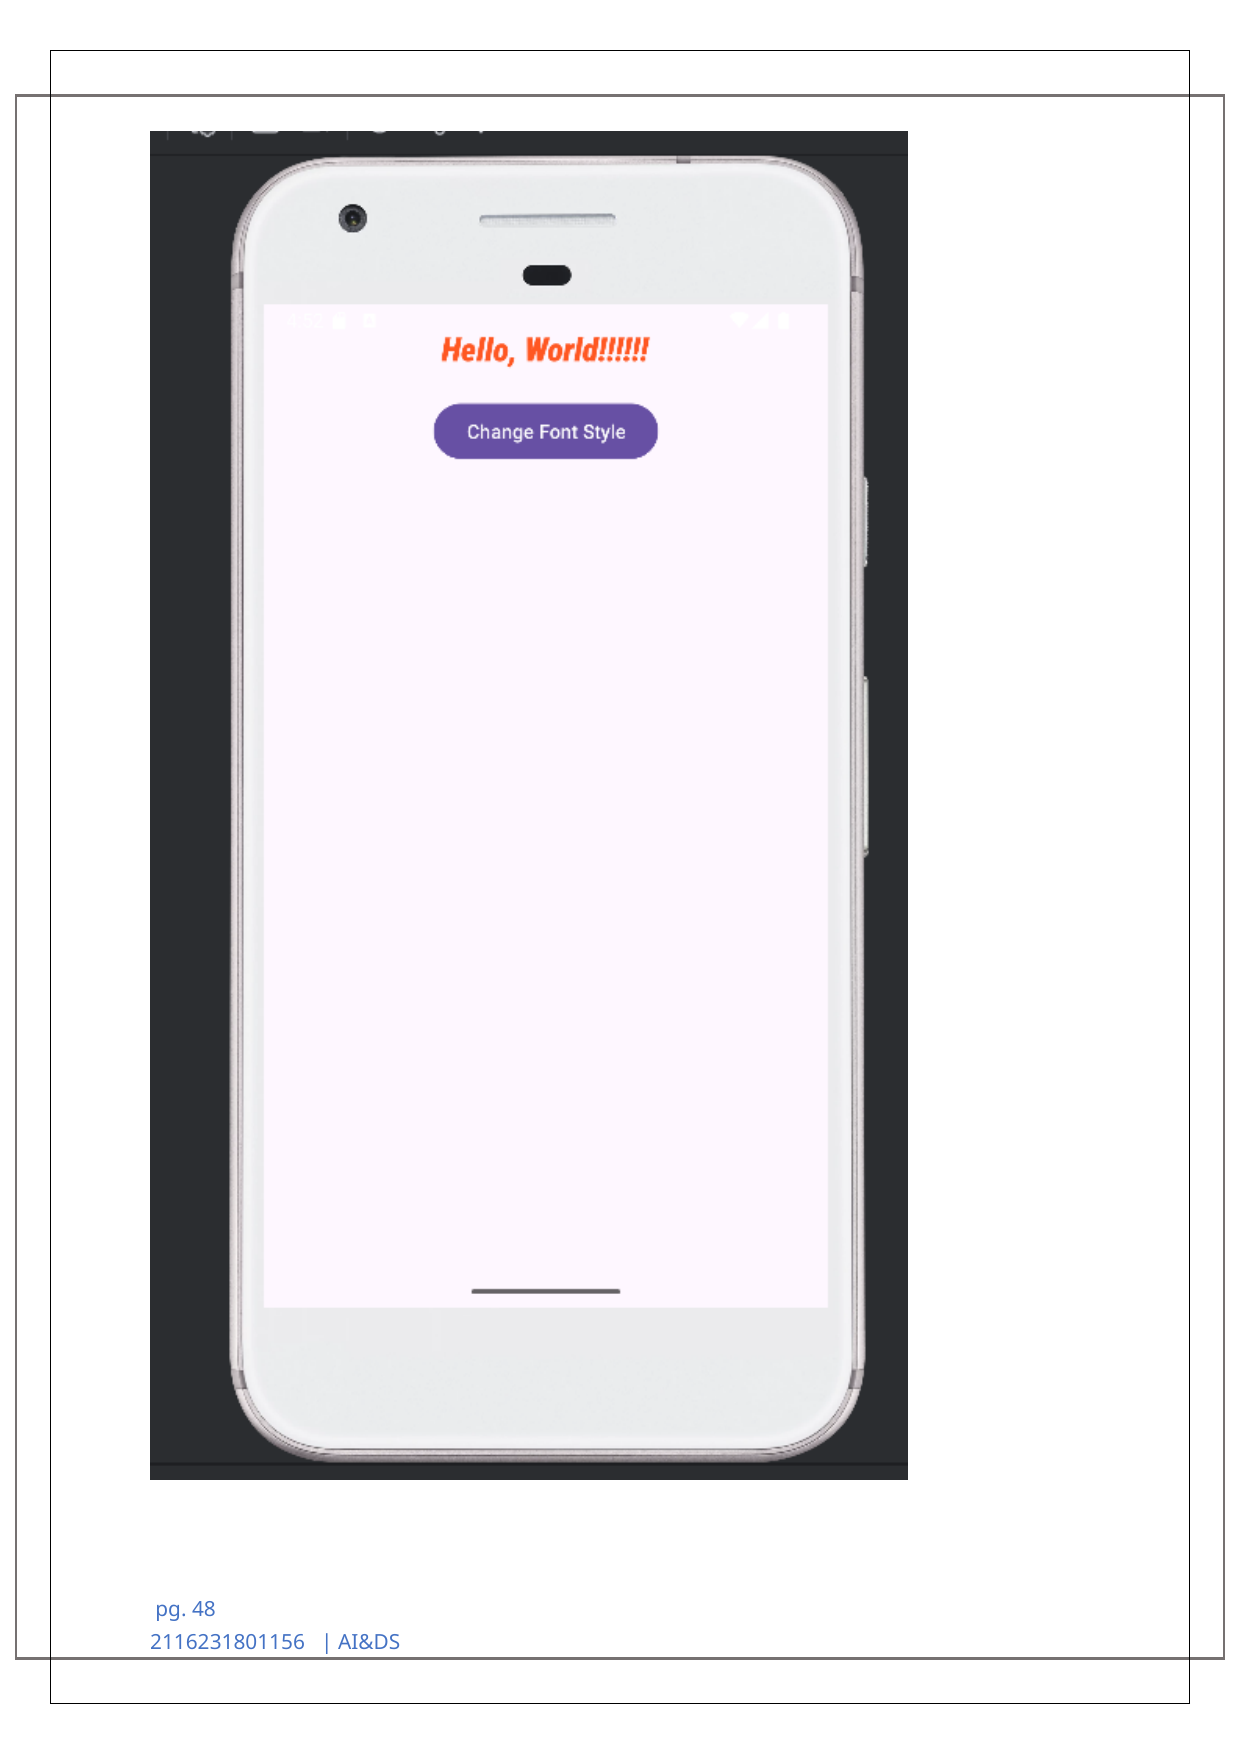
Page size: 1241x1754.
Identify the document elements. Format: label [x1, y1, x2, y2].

picture [150, 131, 908, 1480]
